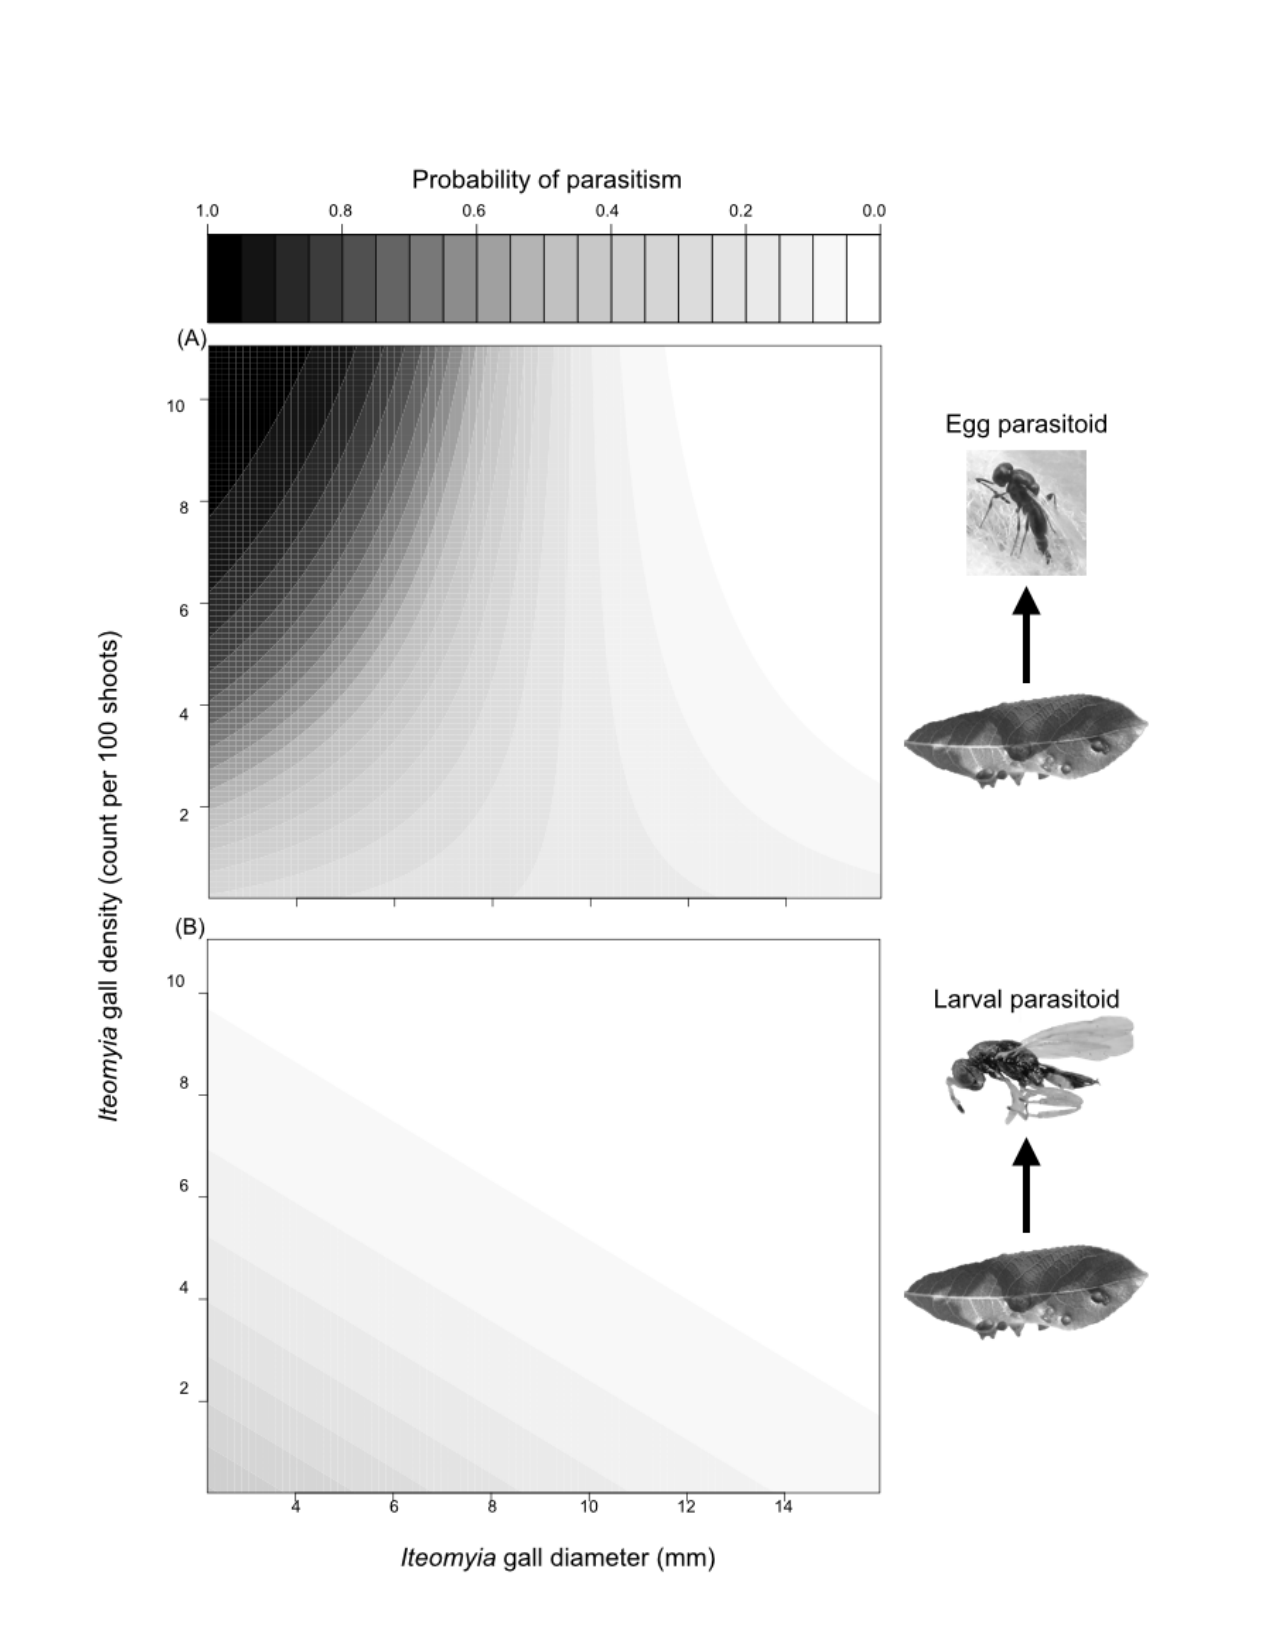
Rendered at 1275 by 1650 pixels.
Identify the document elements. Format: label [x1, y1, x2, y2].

picture [70, 145, 1155, 1592]
